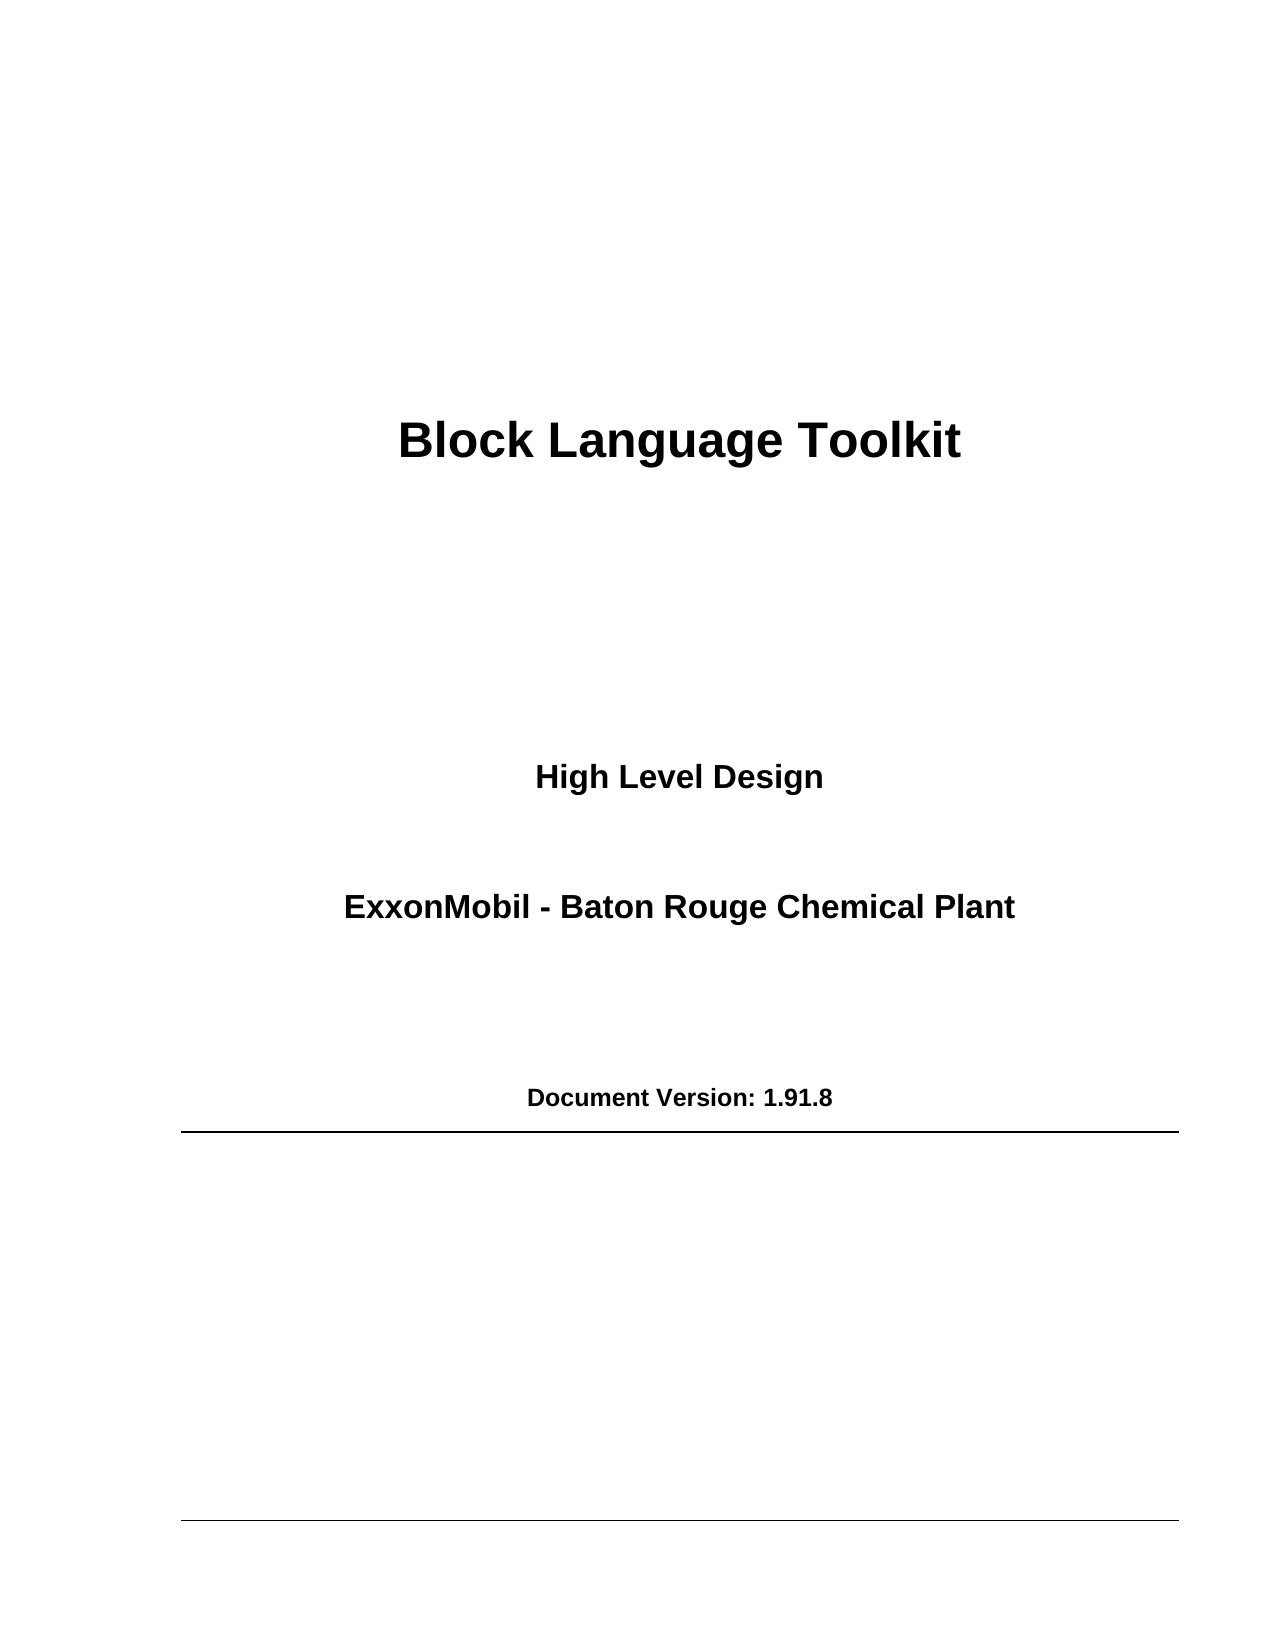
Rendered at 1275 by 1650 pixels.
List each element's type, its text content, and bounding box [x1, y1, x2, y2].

text High Level Design [150, 757, 1209, 796]
text Block Language Toolkit [150, 411, 1209, 468]
text Document Version: [150, 1082, 1209, 1111]
text ExxonMobil - Baton Rouge Chemical Plant [150, 887, 1209, 926]
